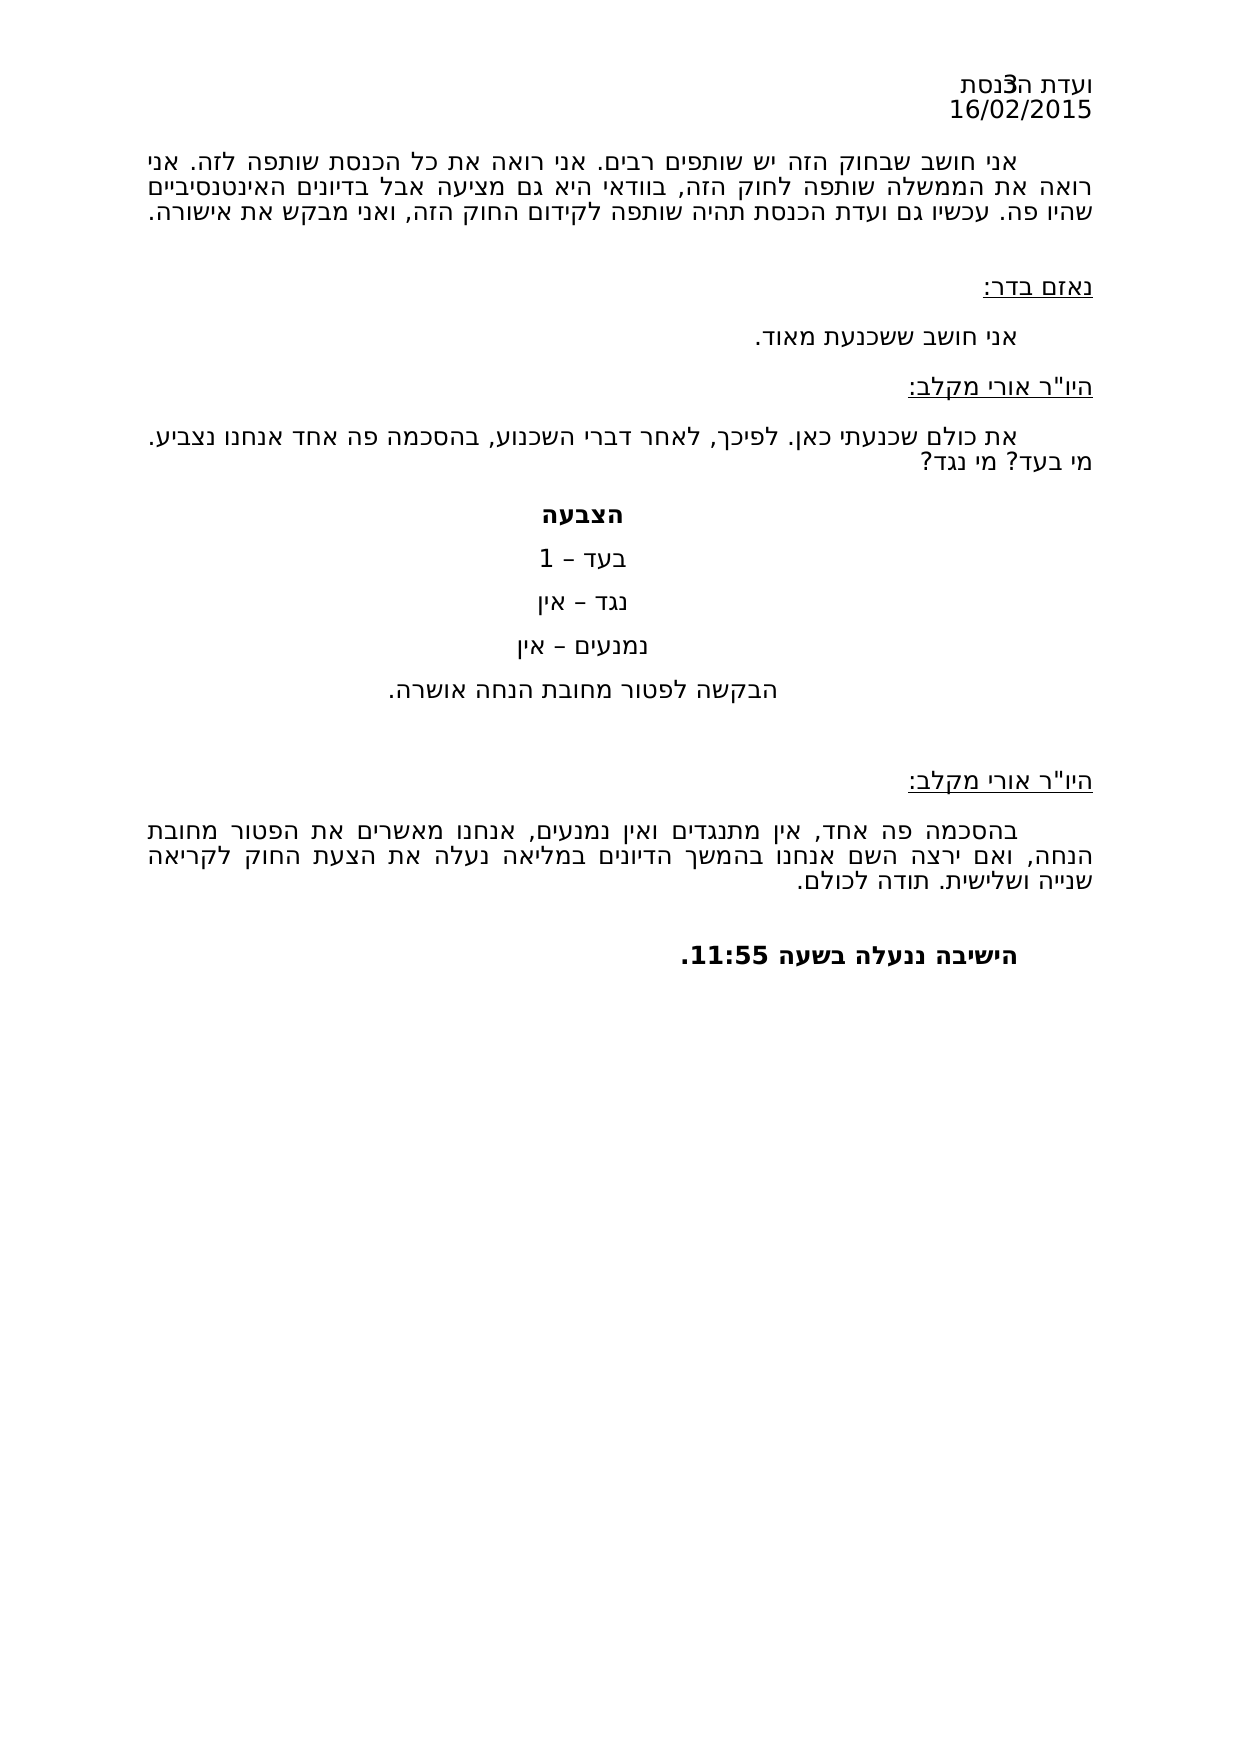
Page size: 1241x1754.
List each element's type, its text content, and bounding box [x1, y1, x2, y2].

text הבקשה לפטור מחובת הנחה אושרה. [147, 675, 1093, 704]
text בהסכמה פה אחד, אין מתנגדים ואין נמנעים, אנחנו מאשרים את הפטור מחובת הנחה, ואם ירצה השם אנחנו בהמשך הדיונים במליאה נעלה את הצעת החוק לקריאה שנייה ושלישית. תודה לכולם. [147, 820, 1093, 895]
text נגד – אין [147, 587, 1093, 617]
text הישיבה ננעלה בשעה 11:55. [147, 945, 1093, 970]
text נאזם בדר: [147, 275, 1093, 300]
text את כולם שכנעתי כאן. לפיכך, לאחר דברי השכנוע, בהסכמה פה אחד אנחנו נצביע. מי בעד? מי נגד? [147, 425, 1093, 475]
text בעד – 1 [147, 544, 1093, 573]
text היו"ר אורי מקלב: [147, 770, 1093, 795]
text היו"ר אורי מקלב: [147, 375, 1093, 400]
text אני חושב ששכנעת מאוד. [147, 325, 1093, 350]
text נמנעים – אין [147, 631, 1093, 660]
text הצבעה [147, 500, 1093, 529]
text אני חושב שבחוק הזה יש שותפים רבים. אני רואה את כל הכנסת שותפה לזה. אני רואה את הממשלה שותפה לחוק הזה, בוודאי היא גם מציעה אבל בדיונים האינטנסיביים שהיו פה. עכשיו גם ועדת הכנסת תהיה שותפה לקידום החוק הזה, ואני מבקש את אישורה. [147, 150, 1093, 250]
